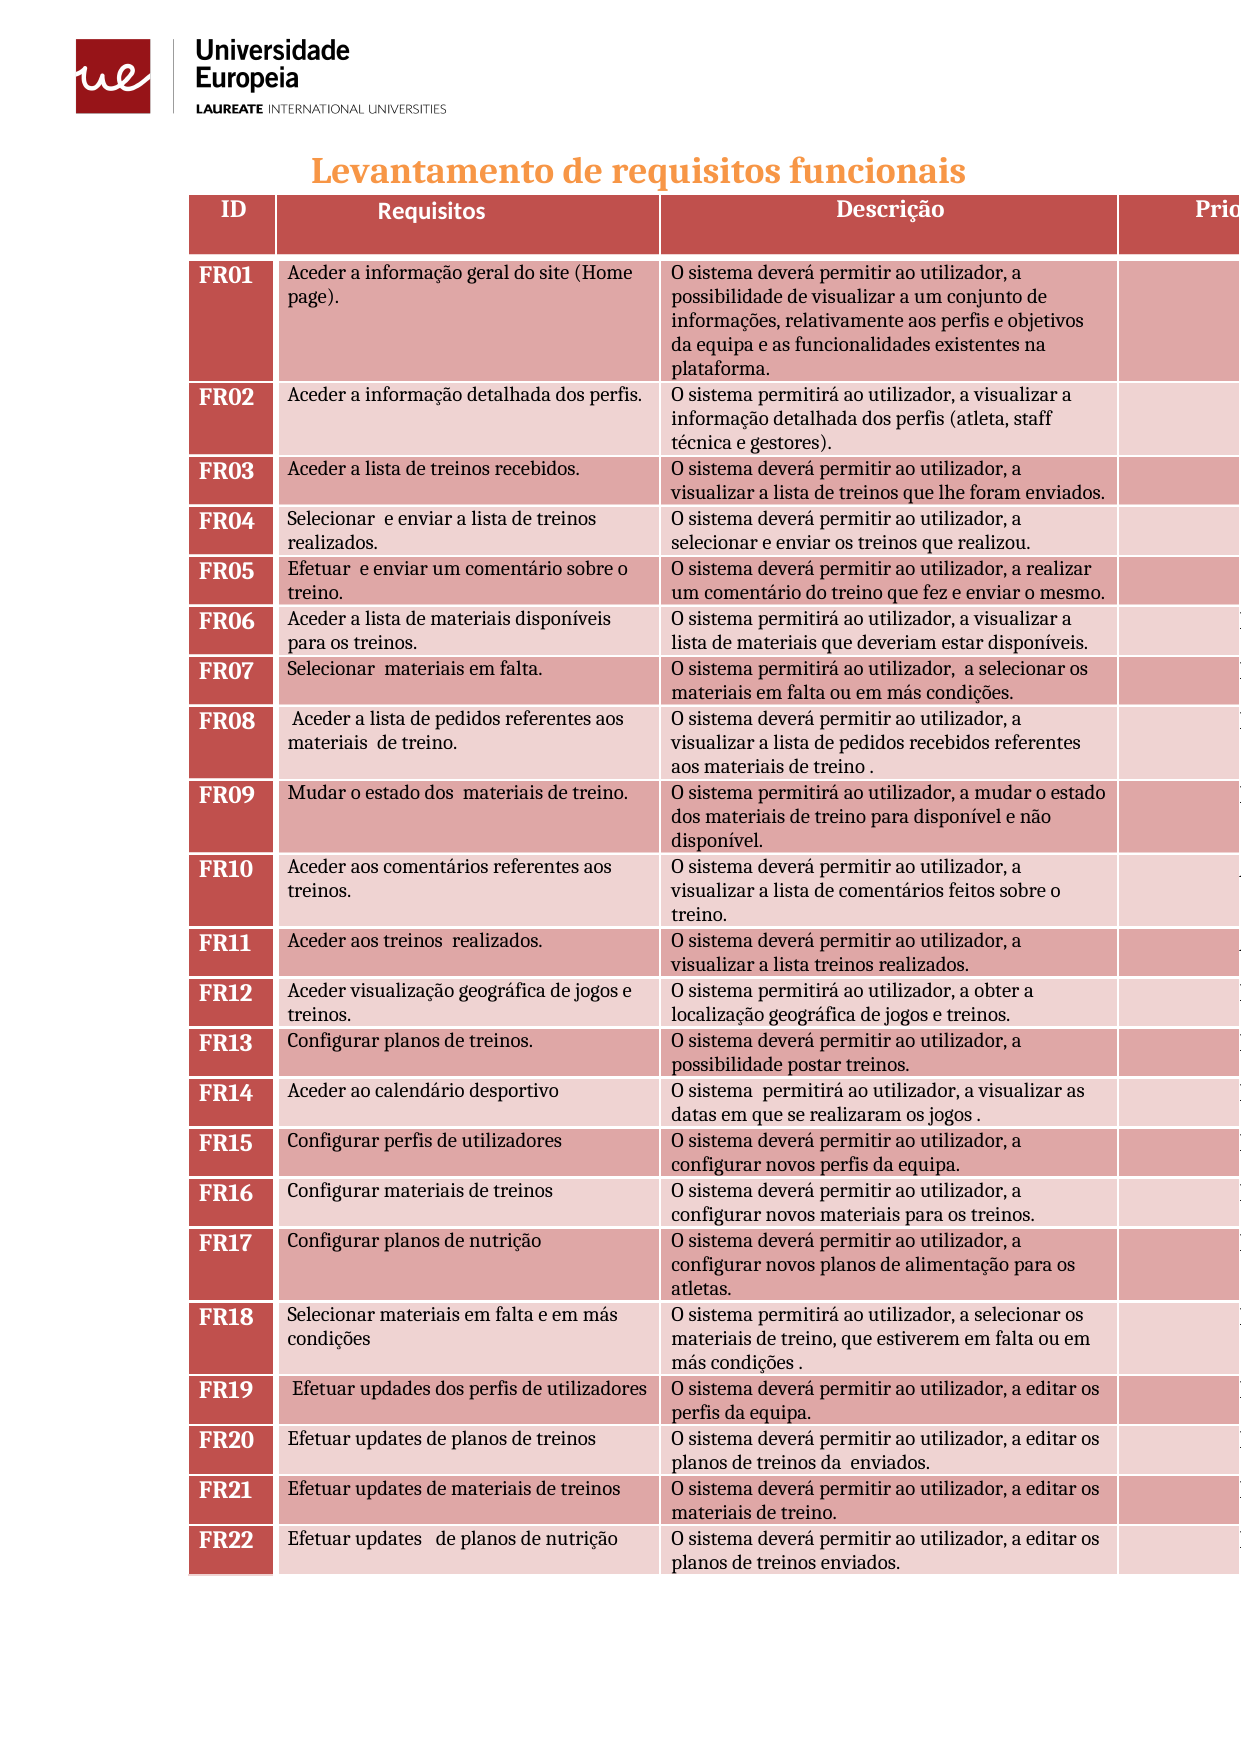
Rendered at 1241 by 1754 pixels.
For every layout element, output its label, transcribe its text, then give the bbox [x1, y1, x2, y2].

table_cell O sistema deverá permitir ao utilizador, a configurar novos planos de alimentação para os atletas. [661, 1229, 1117, 1300]
table_header ID [189, 195, 275, 254]
table_cell Aceder a lista de materiais disponíveis para os treinos. [279, 607, 659, 654]
table_cell FR01 [189, 261, 273, 381]
table_cell Mudar o estado dos materiais de treino. [279, 781, 659, 852]
table_cell Efetuar updates de planos de treinos [279, 1426, 659, 1474]
table_cell O sistema deverá permitir ao utilizador, a editar os materiais de treino. [661, 1476, 1117, 1524]
text Levantamento de requisitos funcionais [187, 150, 1053, 193]
table_cell FR20 [189, 1426, 273, 1474]
table_cell M [1119, 781, 1239, 852]
table_cell Selecionar materiais em falta e em más condições [279, 1303, 659, 1374]
table_cell O sistema deverá permitir ao utilizador, a visualizar a lista de comentários feitos sobre o treino. [661, 855, 1117, 926]
table_cell A [1119, 929, 1239, 976]
table_cell FR06 [189, 607, 273, 654]
table_cell O sistema permitirá ao utilizador, a visualizar a lista de materiais que deveriam estar disponíveis. [661, 607, 1117, 654]
table_cell FR14 [189, 1079, 273, 1126]
table_cell M [1119, 607, 1239, 654]
table_cell B [1119, 383, 1239, 454]
picture [56, 18, 465, 135]
table_cell FR15 [189, 1129, 273, 1176]
table_cell FR17 [189, 1229, 273, 1300]
table_cell Aceder aos treinos realizados. [279, 929, 659, 976]
table_header Requisitos [277, 195, 659, 254]
table_cell Aceder ao calendário desportivo [279, 1079, 659, 1126]
table_cell B [1119, 1229, 1239, 1300]
table_cell B [1119, 1129, 1239, 1176]
table_cell A [1119, 507, 1239, 554]
table_cell FR19 [189, 1376, 273, 1424]
table_cell FR10 [189, 855, 273, 926]
table_cell FR02 [189, 383, 273, 454]
table_header Descrição [661, 195, 1117, 254]
table_cell FR11 [189, 929, 273, 976]
table_cell B [1119, 1526, 1239, 1574]
table_cell Aceder visualização geográfica de jogos e treinos. [279, 979, 659, 1026]
table_cell O sistema deverá permitir ao utilizador, a configurar novos materiais para os treinos. [661, 1179, 1117, 1226]
table_cell FR03 [189, 457, 273, 504]
table_cell O sistema permitirá ao utilizador, a visualizar as datas em que se realizaram os jogos . [661, 1079, 1117, 1126]
table_cell O sistema deverá permitir ao utilizador, a editar os planos de treinos da enviados. [661, 1426, 1117, 1474]
table_cell O sistema deverá permitir ao utilizador, a visualizar a lista de treinos que lhe foram enviados. [661, 457, 1117, 504]
table_cell O sistema deverá permitir ao utilizador, a configurar novos perfis da equipa. [661, 1129, 1117, 1176]
table_cell O sistema permitirá ao utilizador, a selecionar os materiais em falta ou em más condições. [661, 657, 1117, 704]
table_cell Aceder a lista de pedidos referentes aos materiais de treino. [279, 707, 659, 778]
table_cell O sistema permitirá ao utilizador, a mudar o estado dos materiais de treino para disponível e não disponível. [661, 781, 1117, 852]
table_cell M [1119, 1079, 1239, 1126]
table_cell O sistema deverá permitir ao utilizador, a editar os perfis da equipa. [661, 1376, 1117, 1424]
table_cell FR08 [189, 707, 273, 778]
table_cell Configurar planos de nutrição [279, 1229, 659, 1300]
table_cell A [1119, 457, 1239, 504]
table_cell A [1119, 261, 1239, 381]
table_cell A [1119, 855, 1239, 926]
table_cell O sistema deverá permitir ao utilizador, a possibilidade de visualizar a um conjunto de informações, relativamente aos perfis e objetivos da equipa e as funcionalidades existentes na plataforma. [661, 261, 1117, 381]
table_cell O sistema permitirá ao utilizador, a obter a localização geográfica de jogos e treinos. [661, 979, 1117, 1026]
table_cell M [1119, 657, 1239, 704]
table_cell FR16 [189, 1179, 273, 1226]
table_cell FR12 [189, 979, 273, 1026]
table_cell A [1119, 557, 1239, 604]
table_cell Configurar planos de treinos. [279, 1029, 659, 1076]
table_cell M [1119, 707, 1239, 778]
table_cell Efetuar updades dos perfis de utilizadores [279, 1376, 659, 1424]
table_cell Aceder a informação detalhada dos perfis. [279, 383, 659, 454]
table_cell FR21 [189, 1476, 273, 1524]
table_cell Efetuar updates de materiais de treinos [279, 1476, 659, 1524]
table_cell B [1119, 1179, 1239, 1226]
table_cell B [1119, 1029, 1239, 1076]
table_cell Aceder a lista de treinos recebidos. [279, 457, 659, 504]
table_cell O sistema permitirá ao utilizador, a selecionar os materiais de treino, que estiverem em falta ou em más condições . [661, 1303, 1117, 1374]
table_cell M [1119, 1303, 1239, 1374]
table_cell O sistema permitirá ao utilizador, a visualizar a informação detalhada dos perfis (atleta, staff técnica e gestores). [661, 383, 1117, 454]
table_cell O sistema deverá permitir ao utilizador, a editar os planos de treinos enviados. [661, 1526, 1117, 1574]
table_cell Selecionar e enviar a lista de treinos realizados. [279, 507, 659, 554]
table_cell O sistema deverá permitir ao utilizador, a visualizar a lista treinos realizados. [661, 929, 1117, 976]
table_cell Aceder a informação geral do site (Home page). [279, 261, 659, 381]
table_cell FR13 [189, 1029, 273, 1076]
table_cell Efetuar updates de planos de nutrição [279, 1526, 659, 1574]
table_cell FR07 [189, 657, 273, 704]
table_cell B [1119, 1426, 1239, 1474]
table_cell FR04 [189, 507, 273, 554]
table_cell O sistema deverá permitir ao utilizador, a selecionar e enviar os treinos que realizou. [661, 507, 1117, 554]
table_cell Aceder aos comentários referentes aos treinos. [279, 855, 659, 926]
table_cell Configurar perfis de utilizadores [279, 1129, 659, 1176]
table_cell O sistema deverá permitir ao utilizador, a possibilidade postar treinos. [661, 1029, 1117, 1076]
table_cell Efetuar e enviar um comentário sobre o treino. [279, 557, 659, 604]
table_cell M [1119, 979, 1239, 1026]
table_cell Configurar materiais de treinos [279, 1179, 659, 1226]
table_cell Selecionar materiais em falta. [279, 657, 659, 704]
table_cell FR05 [189, 557, 273, 604]
table_cell B [1119, 1376, 1239, 1424]
table_cell FR09 [189, 781, 273, 852]
table_cell FR22 [189, 1526, 273, 1574]
table_cell B [1119, 1476, 1239, 1524]
table_cell O sistema deverá permitir ao utilizador, a realizar um comentário do treino que fez e enviar o mesmo. [661, 557, 1117, 604]
table_cell O sistema deverá permitir ao utilizador, a visualizar a lista de pedidos recebidos referentes aos materiais de treino . [661, 707, 1117, 778]
table_cell FR18 [189, 1303, 273, 1374]
table_header Prioridade [1119, 195, 1239, 254]
